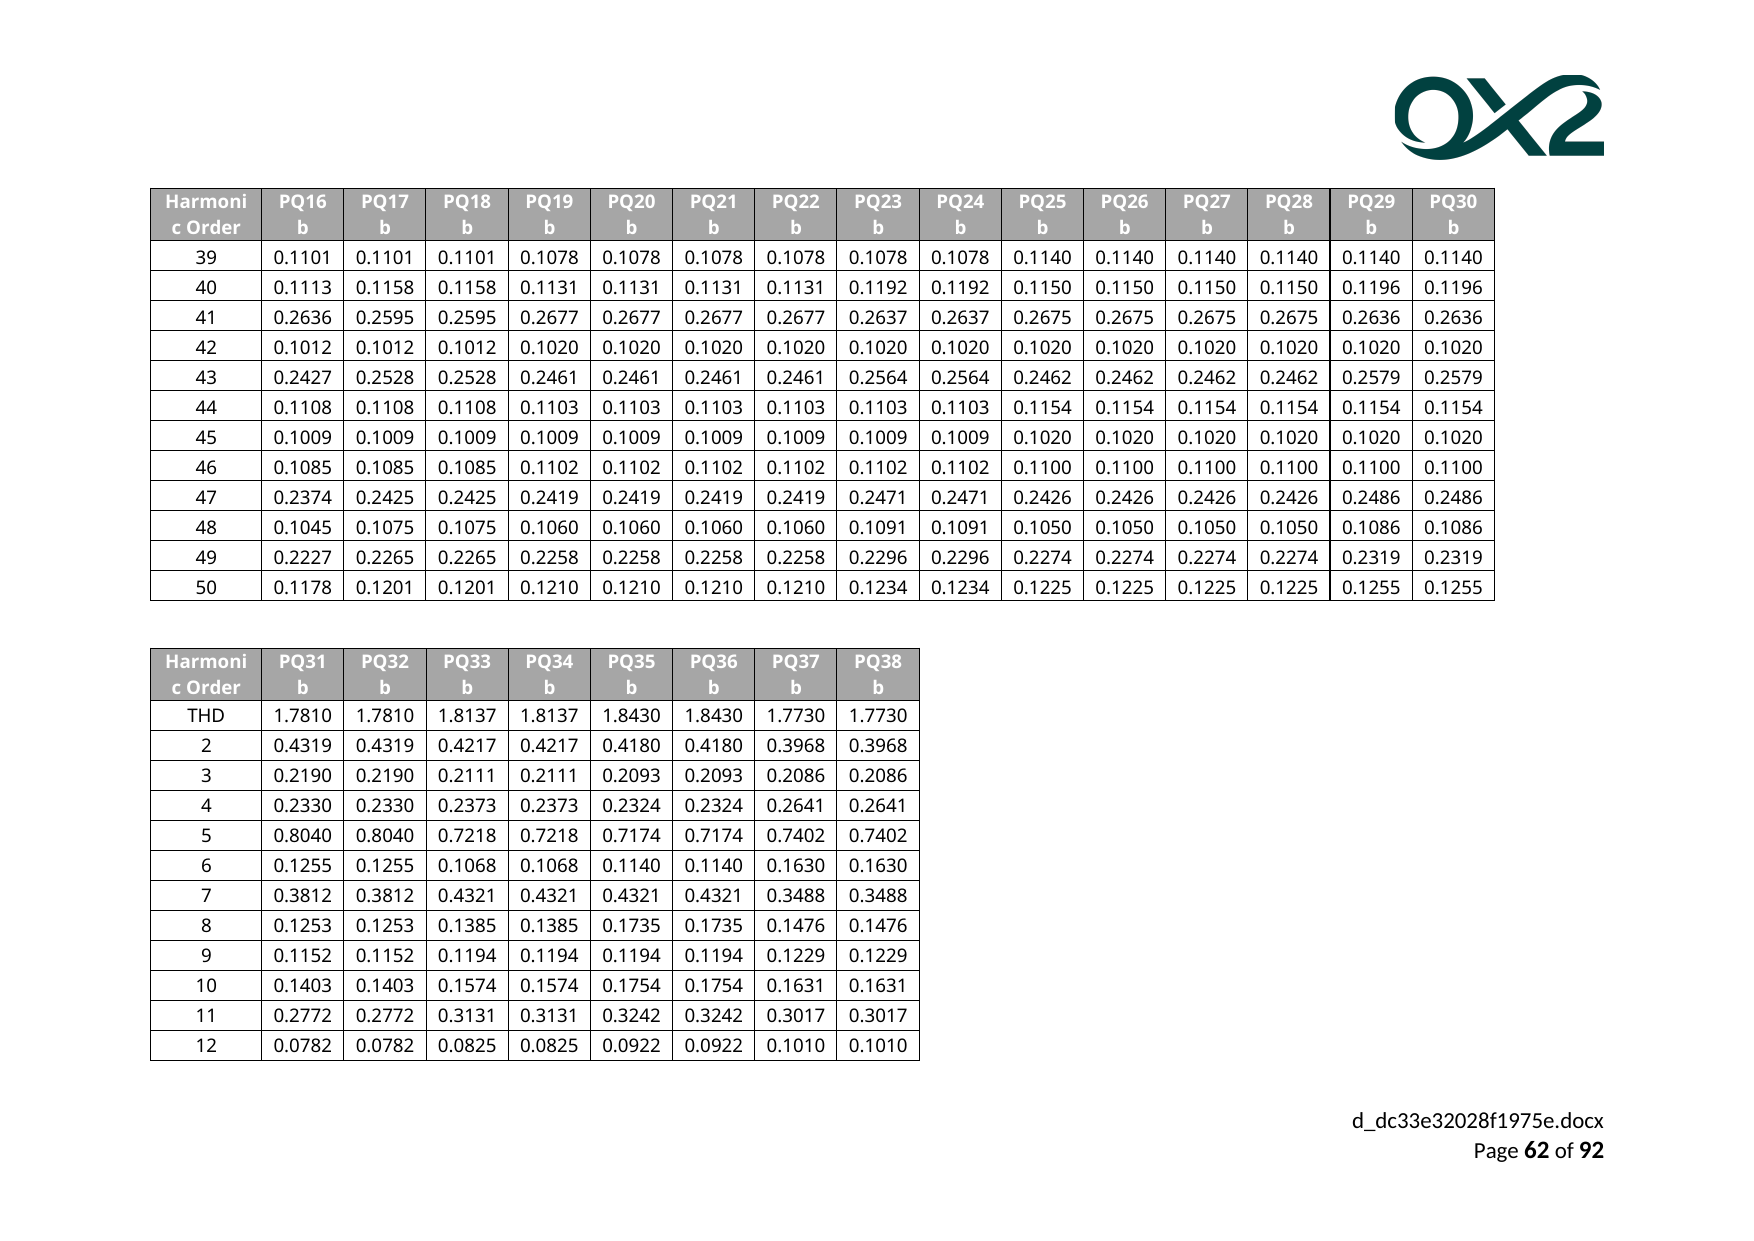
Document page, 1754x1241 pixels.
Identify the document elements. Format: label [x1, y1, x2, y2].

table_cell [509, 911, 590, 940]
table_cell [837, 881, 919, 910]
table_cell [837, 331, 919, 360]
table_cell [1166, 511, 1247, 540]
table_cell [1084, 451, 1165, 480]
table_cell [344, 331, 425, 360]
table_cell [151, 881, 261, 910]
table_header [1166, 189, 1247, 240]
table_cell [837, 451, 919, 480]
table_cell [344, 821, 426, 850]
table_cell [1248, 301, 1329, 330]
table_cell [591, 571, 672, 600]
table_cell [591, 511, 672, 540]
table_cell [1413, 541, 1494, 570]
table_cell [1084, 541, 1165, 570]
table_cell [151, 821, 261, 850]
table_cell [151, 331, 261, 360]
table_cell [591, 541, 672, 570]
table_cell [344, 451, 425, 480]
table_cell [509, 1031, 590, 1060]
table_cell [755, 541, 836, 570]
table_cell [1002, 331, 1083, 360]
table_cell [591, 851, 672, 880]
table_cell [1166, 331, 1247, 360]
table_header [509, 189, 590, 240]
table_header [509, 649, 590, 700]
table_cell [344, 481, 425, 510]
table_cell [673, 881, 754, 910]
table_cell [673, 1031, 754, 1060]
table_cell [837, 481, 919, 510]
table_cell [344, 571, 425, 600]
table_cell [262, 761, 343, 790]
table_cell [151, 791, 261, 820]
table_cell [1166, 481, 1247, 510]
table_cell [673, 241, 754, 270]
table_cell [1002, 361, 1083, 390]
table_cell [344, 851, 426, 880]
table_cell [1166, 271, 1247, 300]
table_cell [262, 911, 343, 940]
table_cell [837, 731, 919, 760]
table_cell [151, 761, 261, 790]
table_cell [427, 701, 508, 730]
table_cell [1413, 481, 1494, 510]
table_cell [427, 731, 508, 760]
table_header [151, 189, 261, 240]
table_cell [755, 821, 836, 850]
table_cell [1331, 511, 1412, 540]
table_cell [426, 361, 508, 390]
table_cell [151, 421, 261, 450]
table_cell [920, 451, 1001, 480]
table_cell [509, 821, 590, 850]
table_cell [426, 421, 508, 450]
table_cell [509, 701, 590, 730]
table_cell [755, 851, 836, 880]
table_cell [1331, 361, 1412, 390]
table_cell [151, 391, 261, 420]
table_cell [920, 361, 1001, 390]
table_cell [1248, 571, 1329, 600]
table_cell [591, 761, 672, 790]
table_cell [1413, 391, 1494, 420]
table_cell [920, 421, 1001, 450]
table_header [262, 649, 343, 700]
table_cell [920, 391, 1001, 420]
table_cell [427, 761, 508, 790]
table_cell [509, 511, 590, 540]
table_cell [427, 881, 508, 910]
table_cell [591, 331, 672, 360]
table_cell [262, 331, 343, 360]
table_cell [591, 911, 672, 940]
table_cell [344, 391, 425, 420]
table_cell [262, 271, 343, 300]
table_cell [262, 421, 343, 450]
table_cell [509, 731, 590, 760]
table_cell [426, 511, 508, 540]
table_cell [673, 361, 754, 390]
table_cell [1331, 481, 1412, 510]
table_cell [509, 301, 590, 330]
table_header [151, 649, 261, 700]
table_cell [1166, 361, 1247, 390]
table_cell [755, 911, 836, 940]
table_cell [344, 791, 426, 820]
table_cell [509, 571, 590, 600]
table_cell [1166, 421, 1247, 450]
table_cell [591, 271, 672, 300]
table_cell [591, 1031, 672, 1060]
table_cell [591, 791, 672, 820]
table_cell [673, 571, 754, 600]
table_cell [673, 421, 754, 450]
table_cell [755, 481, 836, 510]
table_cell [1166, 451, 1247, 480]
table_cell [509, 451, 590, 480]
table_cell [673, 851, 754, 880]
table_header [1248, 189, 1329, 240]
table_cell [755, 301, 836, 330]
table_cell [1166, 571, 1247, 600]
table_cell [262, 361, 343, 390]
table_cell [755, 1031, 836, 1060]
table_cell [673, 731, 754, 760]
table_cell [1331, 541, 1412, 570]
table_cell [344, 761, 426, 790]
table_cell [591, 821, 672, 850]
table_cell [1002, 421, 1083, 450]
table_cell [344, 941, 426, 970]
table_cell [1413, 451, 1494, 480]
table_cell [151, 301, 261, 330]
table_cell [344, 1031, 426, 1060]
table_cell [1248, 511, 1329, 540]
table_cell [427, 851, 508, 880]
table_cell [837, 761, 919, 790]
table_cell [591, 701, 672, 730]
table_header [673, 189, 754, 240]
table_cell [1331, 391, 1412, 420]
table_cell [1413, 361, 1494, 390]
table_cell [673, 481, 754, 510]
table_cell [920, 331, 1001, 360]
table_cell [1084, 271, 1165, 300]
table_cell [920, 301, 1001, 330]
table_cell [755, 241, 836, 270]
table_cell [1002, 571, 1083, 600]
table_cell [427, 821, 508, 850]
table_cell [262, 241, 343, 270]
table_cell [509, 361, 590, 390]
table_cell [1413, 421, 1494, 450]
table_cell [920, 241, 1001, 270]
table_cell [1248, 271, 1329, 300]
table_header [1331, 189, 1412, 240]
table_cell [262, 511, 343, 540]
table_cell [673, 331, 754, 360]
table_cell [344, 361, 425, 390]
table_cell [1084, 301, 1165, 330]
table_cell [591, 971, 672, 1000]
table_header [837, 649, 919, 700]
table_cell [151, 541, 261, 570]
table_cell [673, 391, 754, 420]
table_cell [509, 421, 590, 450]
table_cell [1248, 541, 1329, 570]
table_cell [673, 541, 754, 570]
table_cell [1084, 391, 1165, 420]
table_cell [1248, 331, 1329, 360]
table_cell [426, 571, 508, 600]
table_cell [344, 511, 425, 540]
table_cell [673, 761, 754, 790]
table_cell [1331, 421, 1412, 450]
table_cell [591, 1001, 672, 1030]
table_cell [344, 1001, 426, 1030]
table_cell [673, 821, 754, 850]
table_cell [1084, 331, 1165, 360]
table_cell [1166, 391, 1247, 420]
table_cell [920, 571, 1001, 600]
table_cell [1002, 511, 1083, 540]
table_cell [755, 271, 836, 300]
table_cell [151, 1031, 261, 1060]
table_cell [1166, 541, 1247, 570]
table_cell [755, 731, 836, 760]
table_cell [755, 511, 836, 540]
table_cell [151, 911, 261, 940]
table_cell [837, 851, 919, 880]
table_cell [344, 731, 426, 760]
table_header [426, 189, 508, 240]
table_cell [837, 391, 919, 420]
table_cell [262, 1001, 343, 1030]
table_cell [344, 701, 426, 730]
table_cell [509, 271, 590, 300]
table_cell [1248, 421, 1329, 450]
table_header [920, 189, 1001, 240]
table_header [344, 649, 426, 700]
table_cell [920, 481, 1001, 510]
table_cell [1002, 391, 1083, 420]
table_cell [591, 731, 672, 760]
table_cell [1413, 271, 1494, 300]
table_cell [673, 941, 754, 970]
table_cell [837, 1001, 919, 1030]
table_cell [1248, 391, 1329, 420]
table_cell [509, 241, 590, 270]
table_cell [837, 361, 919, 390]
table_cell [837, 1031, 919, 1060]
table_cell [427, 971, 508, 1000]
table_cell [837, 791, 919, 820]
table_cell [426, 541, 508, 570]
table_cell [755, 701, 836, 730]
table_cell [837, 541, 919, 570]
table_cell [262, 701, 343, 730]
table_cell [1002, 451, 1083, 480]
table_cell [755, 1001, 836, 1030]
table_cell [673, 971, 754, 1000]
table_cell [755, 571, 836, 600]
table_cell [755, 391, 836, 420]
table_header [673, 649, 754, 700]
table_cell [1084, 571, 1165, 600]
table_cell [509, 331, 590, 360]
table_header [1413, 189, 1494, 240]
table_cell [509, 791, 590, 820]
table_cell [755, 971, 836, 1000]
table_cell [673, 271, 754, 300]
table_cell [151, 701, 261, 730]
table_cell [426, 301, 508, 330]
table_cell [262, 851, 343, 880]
picture [1394, 75, 1604, 160]
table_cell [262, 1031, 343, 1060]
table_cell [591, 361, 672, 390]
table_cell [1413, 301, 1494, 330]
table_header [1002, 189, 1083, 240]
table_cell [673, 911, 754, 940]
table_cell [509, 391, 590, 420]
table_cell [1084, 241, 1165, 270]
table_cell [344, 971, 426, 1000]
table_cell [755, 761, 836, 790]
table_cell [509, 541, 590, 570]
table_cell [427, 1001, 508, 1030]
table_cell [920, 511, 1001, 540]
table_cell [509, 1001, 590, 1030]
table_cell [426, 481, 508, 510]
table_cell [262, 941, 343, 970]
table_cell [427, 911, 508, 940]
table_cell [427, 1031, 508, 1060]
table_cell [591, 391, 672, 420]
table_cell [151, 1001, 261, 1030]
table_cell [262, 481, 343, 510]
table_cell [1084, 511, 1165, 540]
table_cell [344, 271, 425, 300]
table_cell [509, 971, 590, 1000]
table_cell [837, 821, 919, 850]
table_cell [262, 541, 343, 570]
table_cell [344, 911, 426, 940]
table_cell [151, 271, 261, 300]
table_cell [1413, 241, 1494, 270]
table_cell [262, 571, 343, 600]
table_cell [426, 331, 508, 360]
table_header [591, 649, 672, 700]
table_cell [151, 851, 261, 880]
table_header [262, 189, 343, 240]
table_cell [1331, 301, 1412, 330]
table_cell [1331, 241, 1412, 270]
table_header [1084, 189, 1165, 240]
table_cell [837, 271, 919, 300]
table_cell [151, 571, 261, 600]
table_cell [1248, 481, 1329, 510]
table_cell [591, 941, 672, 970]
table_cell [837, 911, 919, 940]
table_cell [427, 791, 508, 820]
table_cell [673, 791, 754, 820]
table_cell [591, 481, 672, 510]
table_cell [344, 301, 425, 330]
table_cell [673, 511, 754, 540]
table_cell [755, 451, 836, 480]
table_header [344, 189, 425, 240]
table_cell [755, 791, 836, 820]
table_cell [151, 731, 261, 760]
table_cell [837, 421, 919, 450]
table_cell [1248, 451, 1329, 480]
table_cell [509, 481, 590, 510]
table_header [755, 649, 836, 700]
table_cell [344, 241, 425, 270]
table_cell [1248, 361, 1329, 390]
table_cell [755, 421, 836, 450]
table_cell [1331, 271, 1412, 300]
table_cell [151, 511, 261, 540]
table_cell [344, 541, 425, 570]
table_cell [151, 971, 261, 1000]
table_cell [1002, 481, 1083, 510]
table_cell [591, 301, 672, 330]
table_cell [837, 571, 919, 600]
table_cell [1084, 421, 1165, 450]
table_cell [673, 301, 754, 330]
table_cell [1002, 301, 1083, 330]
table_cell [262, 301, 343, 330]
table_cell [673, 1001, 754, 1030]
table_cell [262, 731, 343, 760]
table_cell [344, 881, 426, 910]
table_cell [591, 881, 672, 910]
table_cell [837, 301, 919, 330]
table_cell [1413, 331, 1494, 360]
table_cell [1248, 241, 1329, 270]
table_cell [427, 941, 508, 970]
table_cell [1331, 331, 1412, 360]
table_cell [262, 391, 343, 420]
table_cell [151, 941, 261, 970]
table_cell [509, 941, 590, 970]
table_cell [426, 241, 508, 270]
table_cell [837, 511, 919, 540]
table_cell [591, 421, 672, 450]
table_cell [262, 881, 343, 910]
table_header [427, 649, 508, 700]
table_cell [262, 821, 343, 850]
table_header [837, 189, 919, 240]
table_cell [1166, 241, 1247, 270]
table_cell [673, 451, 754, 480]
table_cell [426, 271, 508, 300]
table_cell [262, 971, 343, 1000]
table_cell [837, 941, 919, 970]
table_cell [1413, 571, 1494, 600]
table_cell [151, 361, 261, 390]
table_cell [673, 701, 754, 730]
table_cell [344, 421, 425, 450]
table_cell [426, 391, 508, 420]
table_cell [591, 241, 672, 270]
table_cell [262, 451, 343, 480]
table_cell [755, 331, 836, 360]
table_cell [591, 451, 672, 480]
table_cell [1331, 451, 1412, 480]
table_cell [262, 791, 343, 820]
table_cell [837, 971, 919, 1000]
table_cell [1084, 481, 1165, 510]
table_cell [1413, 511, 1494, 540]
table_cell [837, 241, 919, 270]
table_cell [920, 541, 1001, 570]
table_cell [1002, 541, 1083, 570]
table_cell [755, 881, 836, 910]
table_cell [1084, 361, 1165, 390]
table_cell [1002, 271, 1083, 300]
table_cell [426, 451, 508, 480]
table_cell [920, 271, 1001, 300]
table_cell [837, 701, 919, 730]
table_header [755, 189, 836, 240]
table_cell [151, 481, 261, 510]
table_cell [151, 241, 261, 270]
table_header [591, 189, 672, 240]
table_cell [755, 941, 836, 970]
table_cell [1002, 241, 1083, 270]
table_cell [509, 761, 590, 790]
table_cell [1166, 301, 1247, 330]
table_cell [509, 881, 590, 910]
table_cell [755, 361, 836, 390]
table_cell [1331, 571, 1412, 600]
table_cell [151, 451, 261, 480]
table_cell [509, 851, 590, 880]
